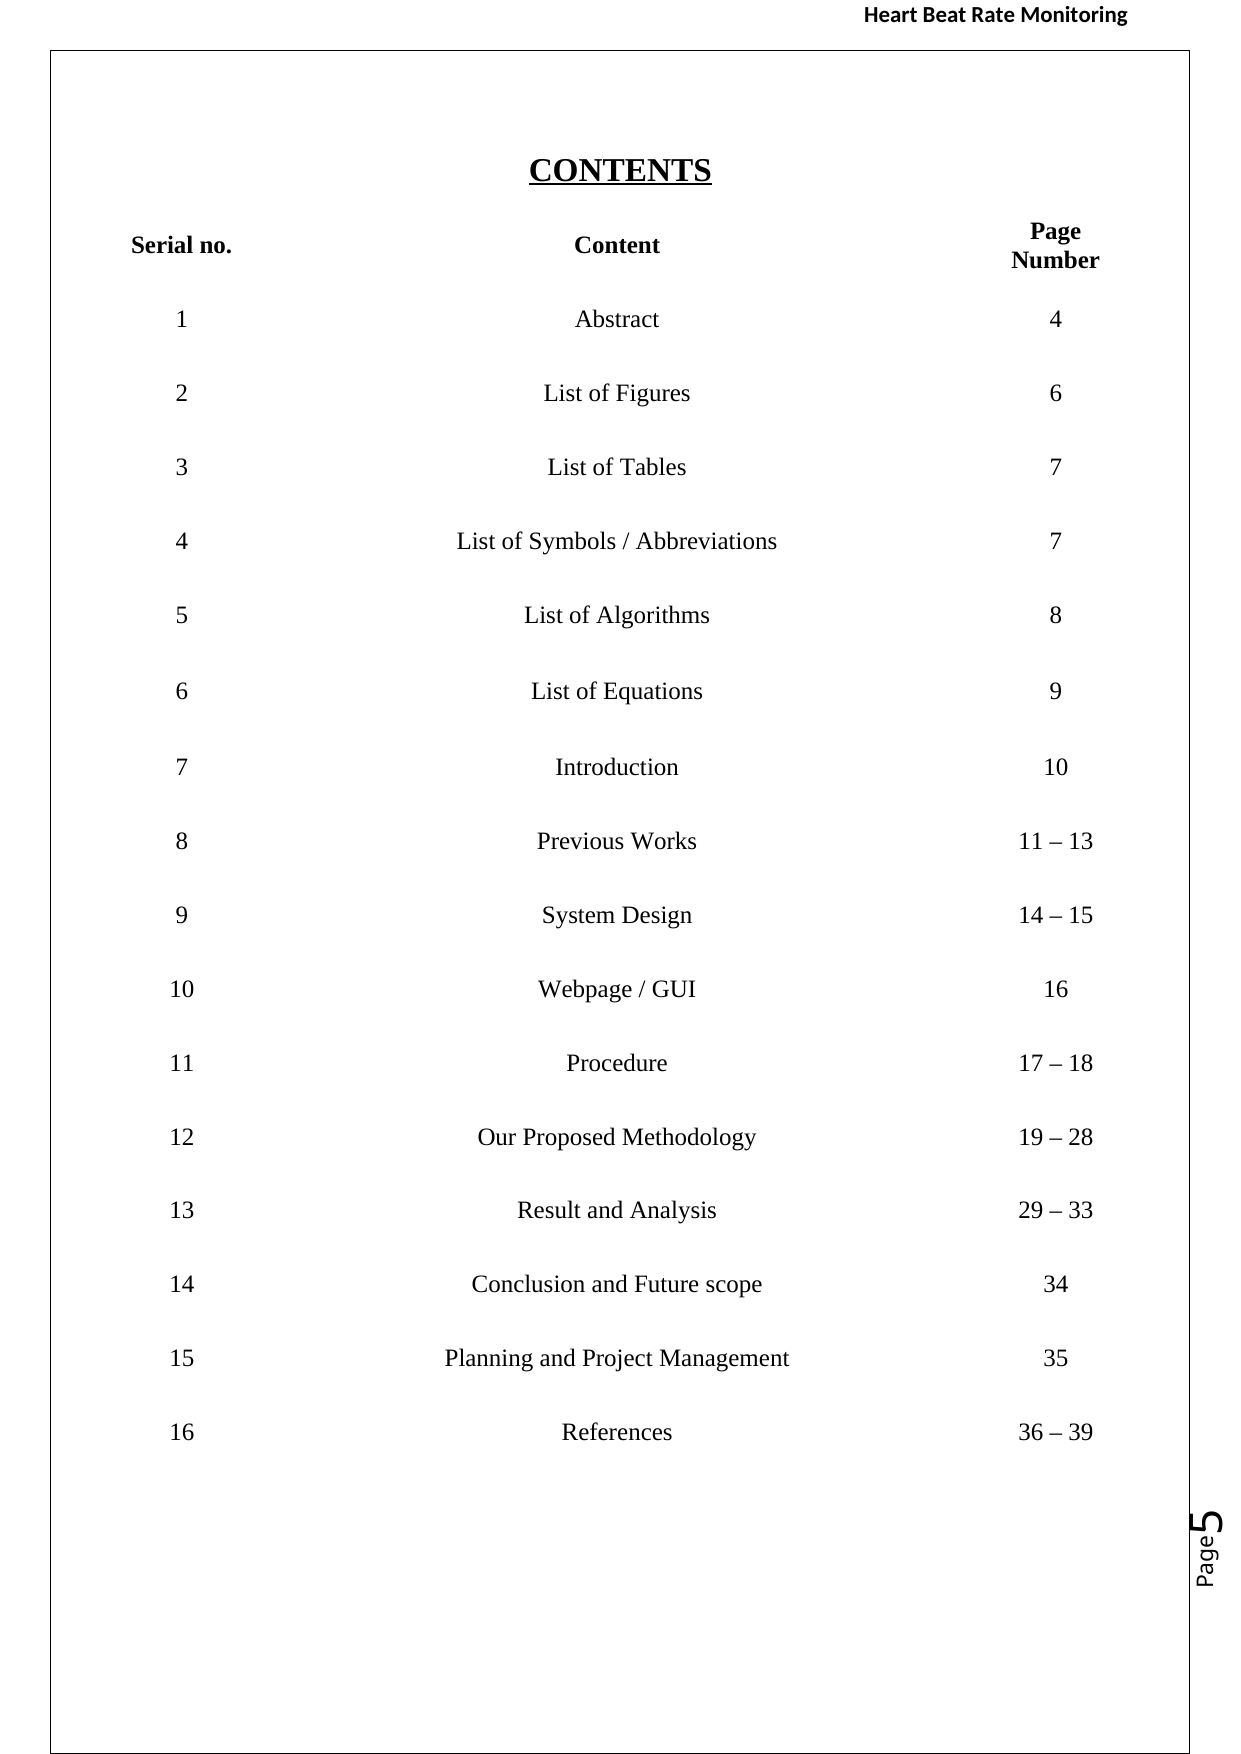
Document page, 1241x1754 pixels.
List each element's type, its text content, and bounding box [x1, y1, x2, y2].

text CONTENTS [112, 150, 1128, 188]
table_cell 17 – 18 [986, 1025, 1124, 1099]
table_cell 4 [986, 282, 1124, 356]
table_cell 36 – 39 [986, 1395, 1124, 1468]
table_cell List of Algorithms [247, 577, 986, 651]
table_header Page Number [986, 208, 1124, 282]
table_cell References [247, 1395, 986, 1468]
table_cell 7 [986, 504, 1124, 577]
table_cell Planning and Project Management [247, 1321, 986, 1394]
table_cell 16 [116, 1395, 247, 1468]
table_cell 7 [116, 730, 247, 804]
table_cell 15 [116, 1321, 247, 1394]
table_cell 3 [116, 430, 247, 503]
table_cell System Design [247, 878, 986, 951]
table_cell 10 [116, 951, 247, 1025]
table_cell 8 [116, 804, 247, 877]
table_cell Procedure [247, 1025, 986, 1099]
table_header Serial no. [116, 208, 247, 282]
table_header Content [247, 208, 986, 282]
table_cell 12 [116, 1099, 247, 1173]
table_cell 35 [986, 1321, 1124, 1394]
table_cell 7 [986, 430, 1124, 503]
table_cell 9 [986, 651, 1124, 730]
table_cell 13 [116, 1173, 247, 1247]
table_cell List of Equations [247, 651, 986, 730]
table_cell 5 [116, 577, 247, 651]
table_cell 4 [116, 504, 247, 577]
table_cell 10 [986, 730, 1124, 804]
table_cell List of Symbols / Abbreviations [247, 504, 986, 577]
table_cell 11 – 13 [986, 804, 1124, 877]
table_cell 6 [116, 651, 247, 730]
table_cell 29 – 33 [986, 1173, 1124, 1247]
table_cell Webpage / GUI [247, 951, 986, 1025]
table_cell Result and Analysis [247, 1173, 986, 1247]
table_cell 9 [116, 878, 247, 951]
table_cell 2 [116, 356, 247, 429]
table_cell 19 – 28 [986, 1099, 1124, 1173]
table_cell Conclusion and Future scope [247, 1247, 986, 1321]
table_cell List of Tables [247, 430, 986, 503]
table_cell 16 [986, 951, 1124, 1025]
table_cell 8 [986, 577, 1124, 651]
table_cell 1 [116, 282, 247, 356]
table_cell 6 [986, 356, 1124, 429]
table_cell List of Figures [247, 356, 986, 429]
table_cell 11 [116, 1025, 247, 1099]
table_cell Our Proposed Methodology [247, 1099, 986, 1173]
table_cell 34 [986, 1247, 1124, 1321]
table_cell Introduction [247, 730, 986, 804]
table_cell 14 – 15 [986, 878, 1124, 951]
table_cell Abstract [247, 282, 986, 356]
table_cell Previous Works [247, 804, 986, 877]
table_cell 14 [116, 1247, 247, 1321]
